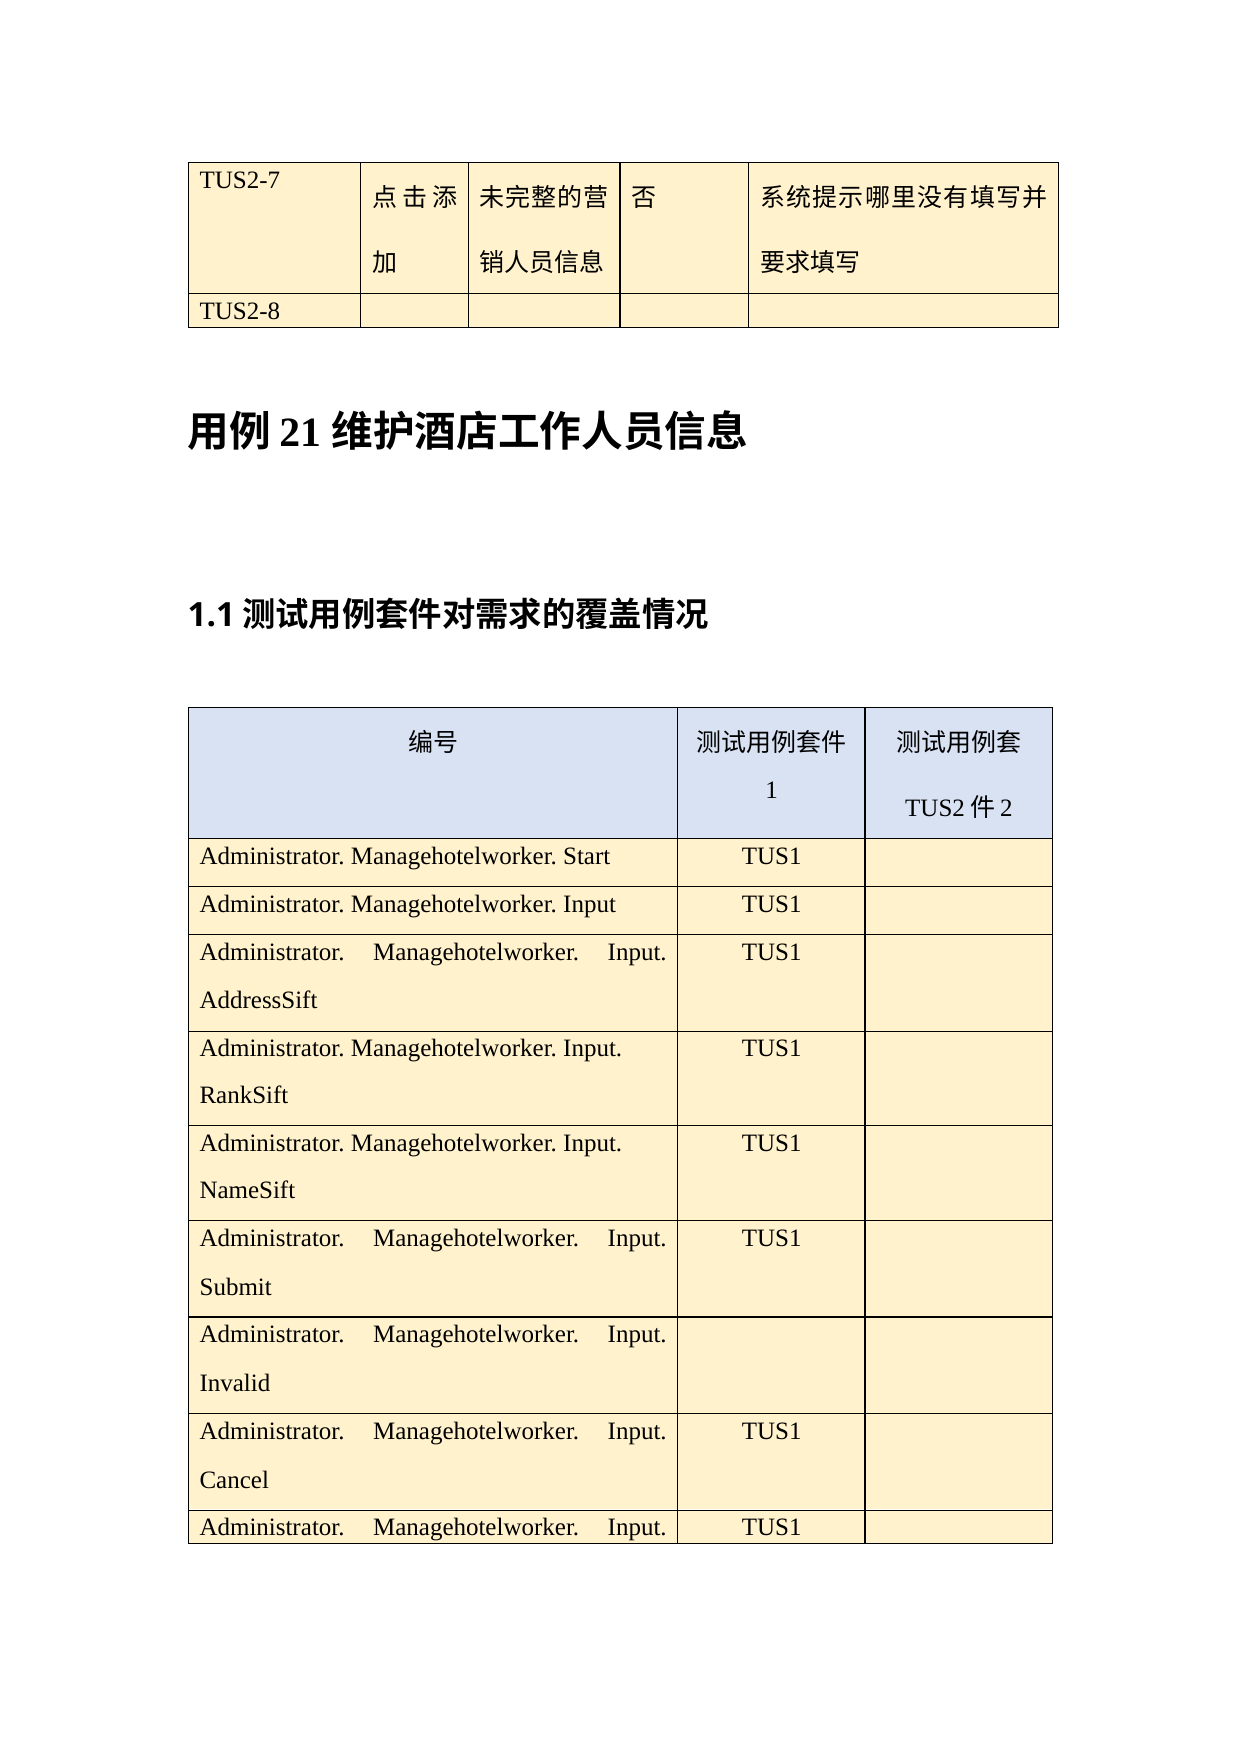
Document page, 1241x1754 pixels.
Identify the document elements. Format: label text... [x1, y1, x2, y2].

table_cell TUS1 [678, 1032, 864, 1125]
table_cell [749, 294, 1058, 327]
table_cell Administrator. Managehotelworker. Input [189, 887, 677, 934]
table_cell TUS1 [678, 1414, 864, 1509]
table_cell [866, 1318, 1052, 1413]
table_cell Administrator. Managehotelworker. Start [189, 839, 677, 886]
table_header 编号 [189, 708, 677, 838]
subtitle 用例21 维护酒店工作人员信息 [187, 396, 1053, 461]
table_cell Administrator. Managehotelworker. Input. Submit [189, 1221, 677, 1316]
table_header 测试用例套件1 [678, 708, 864, 838]
table_cell [866, 1221, 1052, 1316]
table_cell [866, 887, 1052, 934]
table_cell Administrator. Managehotelworker. Input. RankSift [189, 1032, 677, 1125]
table_cell TUS1 [678, 839, 864, 886]
table_cell 未完整的营销人员信息 [469, 163, 619, 293]
table_cell [621, 294, 748, 327]
table_cell [866, 935, 1052, 1031]
table_header 测试用例套TUS2件2 [866, 708, 1052, 838]
table_cell TUS2-7 [189, 163, 360, 293]
table_cell [866, 1126, 1052, 1220]
table_cell [866, 1414, 1052, 1509]
table_cell TUS1 [678, 1221, 864, 1316]
table_cell TUS1 [678, 1126, 864, 1220]
table_cell TUS1 [678, 1511, 864, 1543]
table_cell TUS1 [678, 887, 864, 934]
table_cell [866, 839, 1052, 886]
table_cell 点击添加 [361, 163, 468, 293]
table_cell 否 [621, 163, 748, 293]
table_cell Administrator. Managehotelworker. Input. Invalid [189, 1318, 677, 1413]
table_cell Administrator. Managehotelworker. Input. Cancel [189, 1414, 677, 1509]
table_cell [189, 1511, 677, 1543]
table_cell [866, 1032, 1052, 1125]
table_cell [678, 1318, 864, 1413]
table_cell [469, 294, 619, 327]
table_cell Administrator. Managehotelworker. Input. AddressSift [189, 935, 677, 1031]
table_cell Administrator. Managehotelworker. Input. NameSift [189, 1126, 677, 1220]
table_cell TUS2-8 [189, 294, 360, 327]
table_cell TUS1 [678, 935, 864, 1031]
table_cell [361, 294, 468, 327]
table_cell [866, 1511, 1052, 1543]
table_cell 系统提示哪里没有填写并要求填写 [749, 163, 1058, 293]
subtitle 1.1测试用例套件对需求的覆盖情况 [187, 580, 1053, 645]
